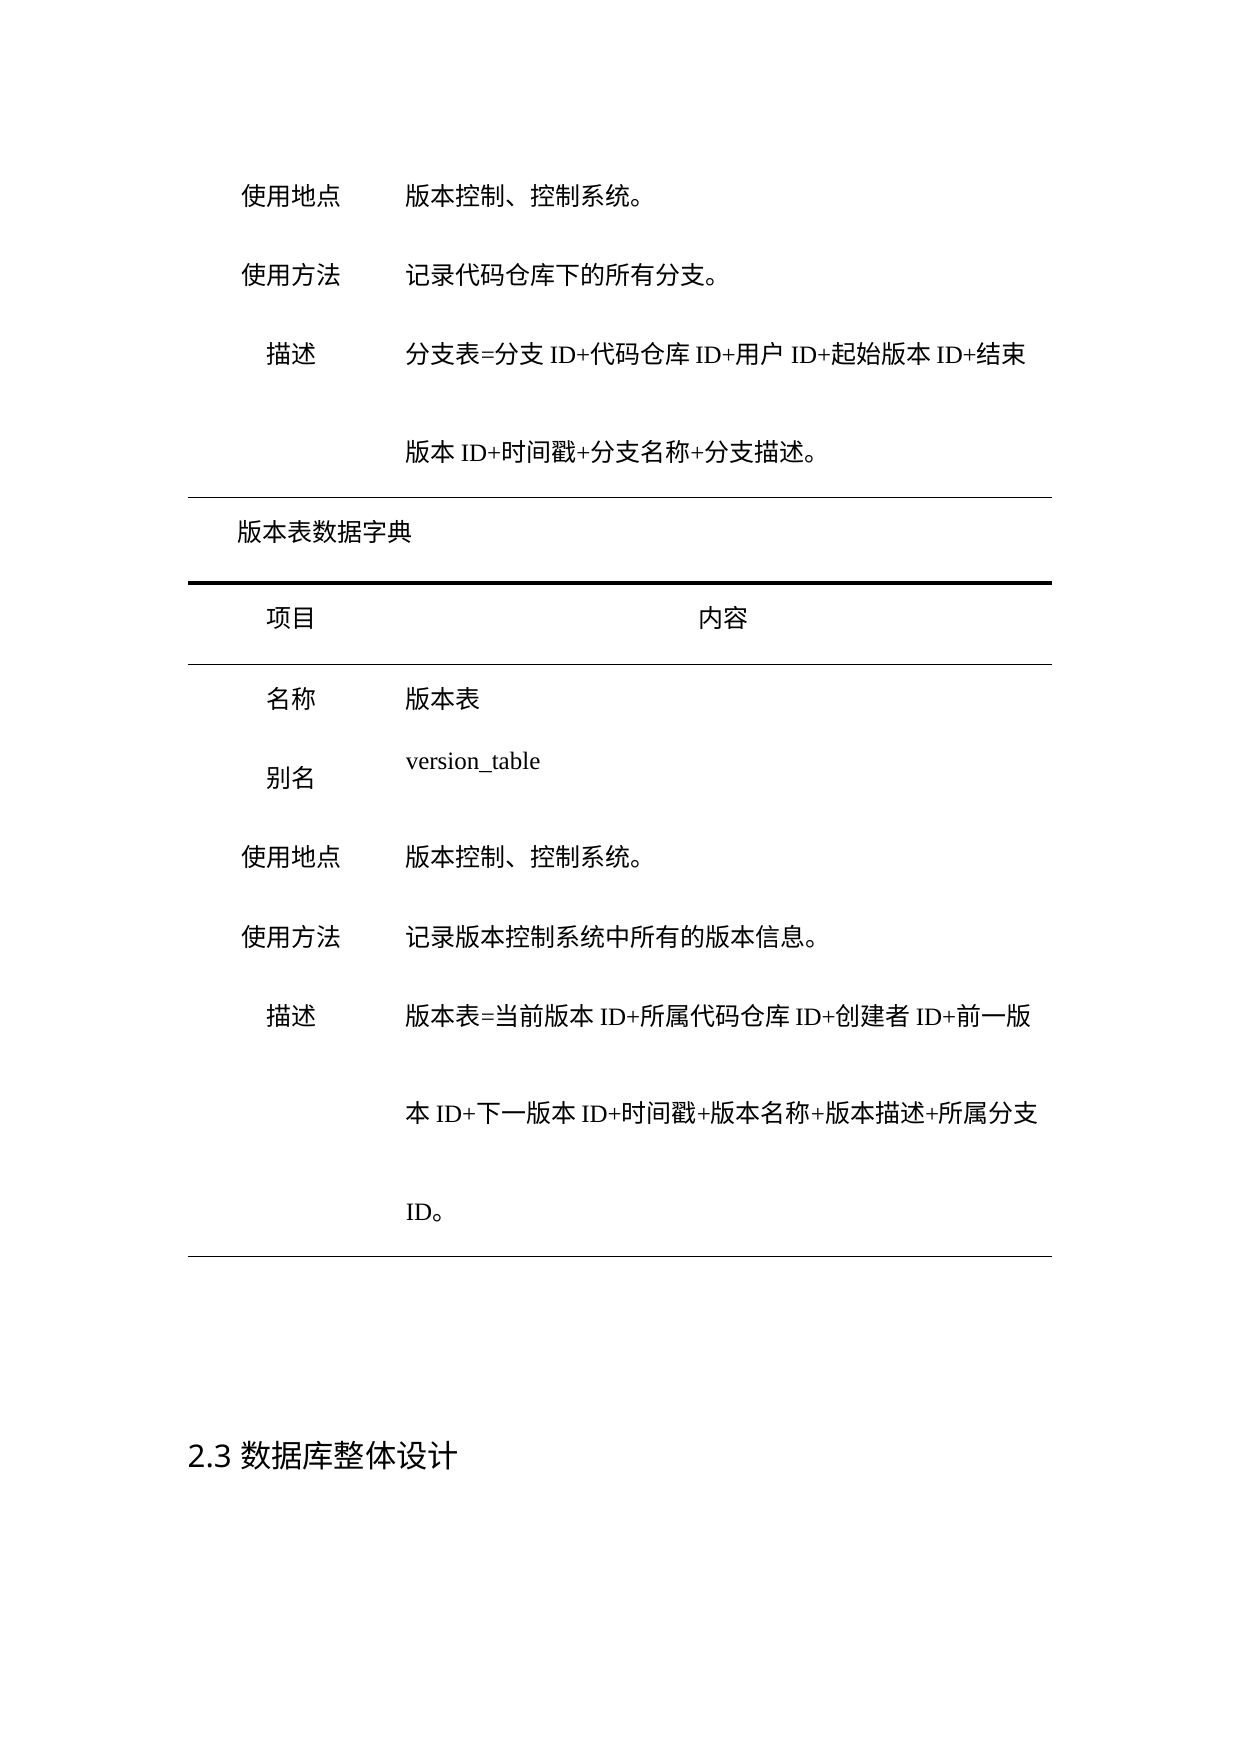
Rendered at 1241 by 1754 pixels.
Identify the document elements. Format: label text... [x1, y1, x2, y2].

table_cell 版本控制、控制系统。 [394, 824, 1052, 903]
table_cell 描述 [188, 982, 394, 1256]
text 2.3 数据库整体设计 [187, 1421, 1053, 1486]
table_cell 使用地点 [188, 824, 394, 903]
table_cell 版本表=当前版本ID+所属代码仓库ID+创建者ID+前一版本ID+下一版本ID+时间戳+版本名称+版本描述+所属分支ID。 [394, 982, 1052, 1256]
table_cell version_table [394, 744, 1052, 823]
table_cell 分支表=分支ID+代码仓库ID+用户ID+起始版本ID+结束版本ID+时间戳+分支名称+分支描述。 [394, 321, 1052, 497]
table_cell 版本表 [394, 665, 1052, 744]
table_cell 名称 [188, 665, 394, 744]
table_cell 描述 [188, 321, 394, 497]
table_cell 别名 [188, 744, 394, 823]
table_cell 记录代码仓库下的所有分支。 [394, 241, 1052, 321]
table_cell 记录版本控制系统中所有的版本信息。 [394, 903, 1052, 982]
table_cell 使用方法 [188, 241, 394, 321]
table_cell 版本控制、控制系统。 [394, 162, 1052, 241]
table_cell 使用方法 [188, 903, 394, 982]
text 版本表数据字典 [187, 498, 1053, 563]
table_header 项目 [188, 585, 394, 664]
table_header 内容 [394, 585, 1052, 664]
table_cell 使用地点 [188, 162, 394, 241]
